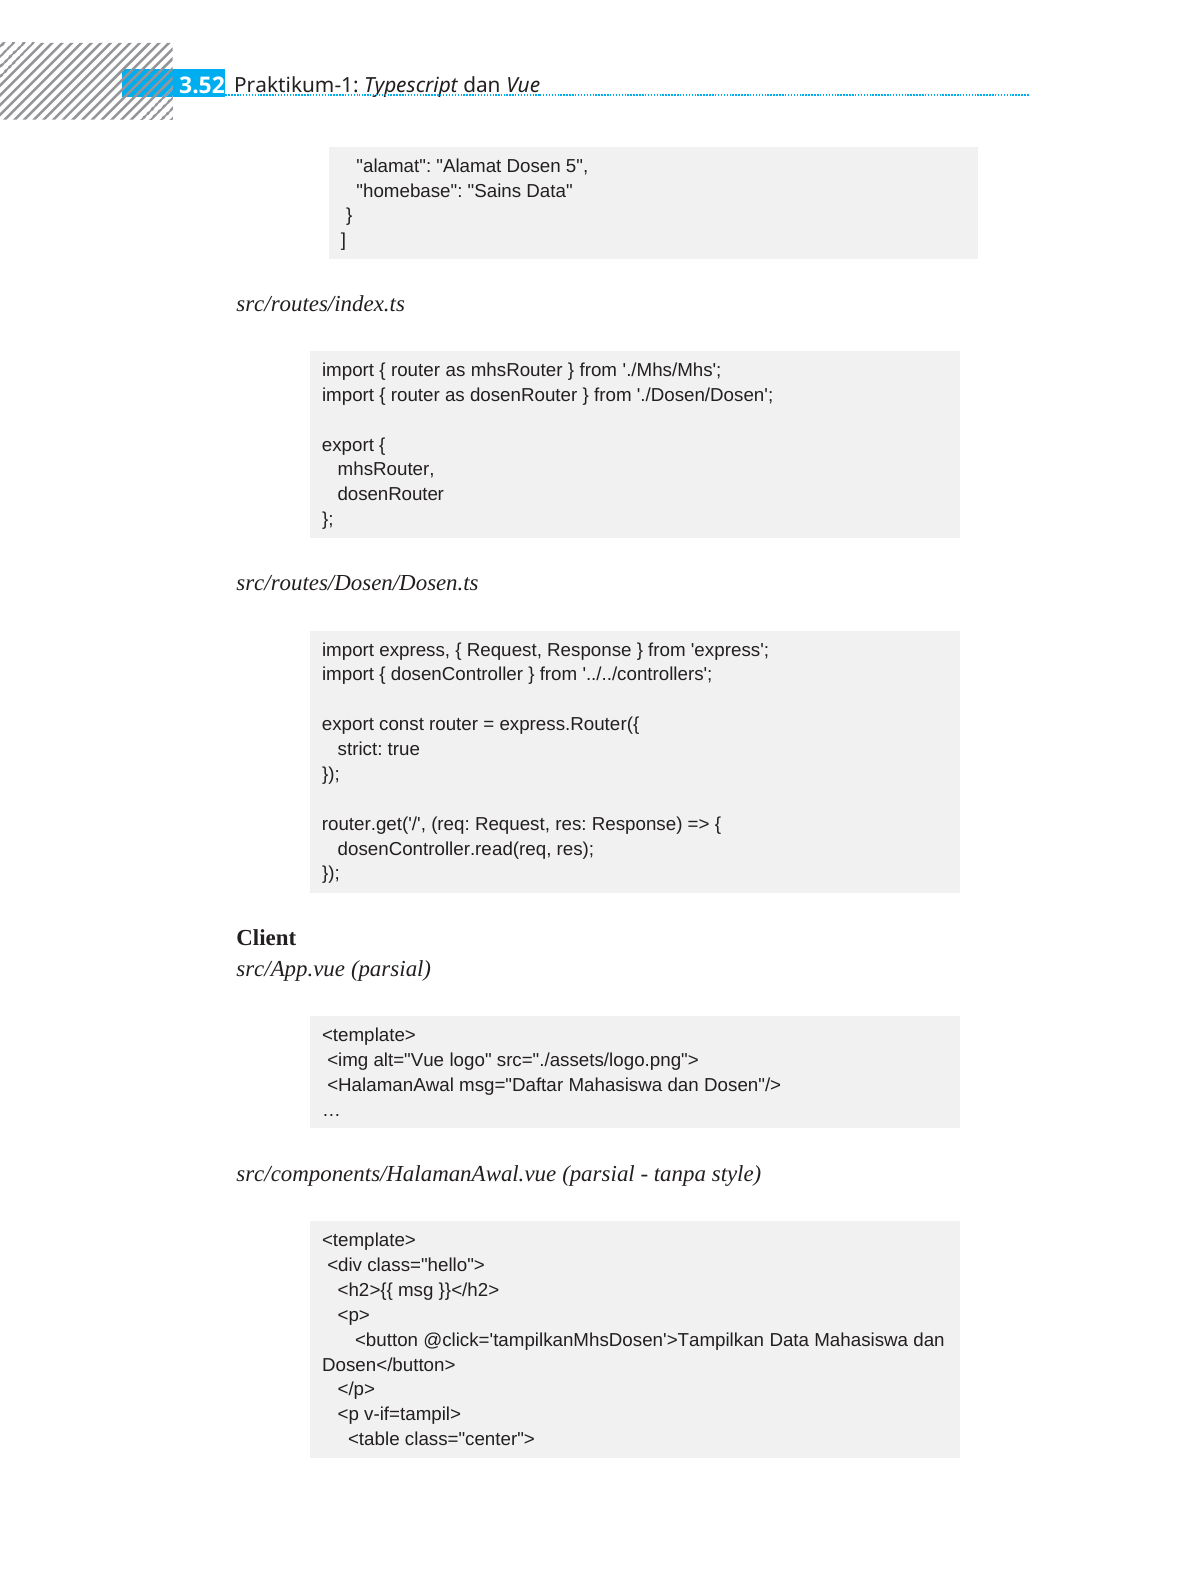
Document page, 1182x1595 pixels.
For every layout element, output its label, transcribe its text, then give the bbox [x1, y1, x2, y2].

text src/App.vue (parsial) [236, 955, 1071, 982]
picture [0, 42, 35, 78]
picture [139, 90, 173, 120]
text src/routes/index.ts [236, 290, 1071, 316]
picture [11, 54, 35, 78]
text src/components/HalamanAwal.vue (parsial - tanpa style) [236, 1160, 1071, 1186]
picture [21, 64, 35, 78]
subtitle Client [236, 924, 1071, 950]
text src/routes/Dosen/Dosen.ts [236, 569, 1071, 596]
